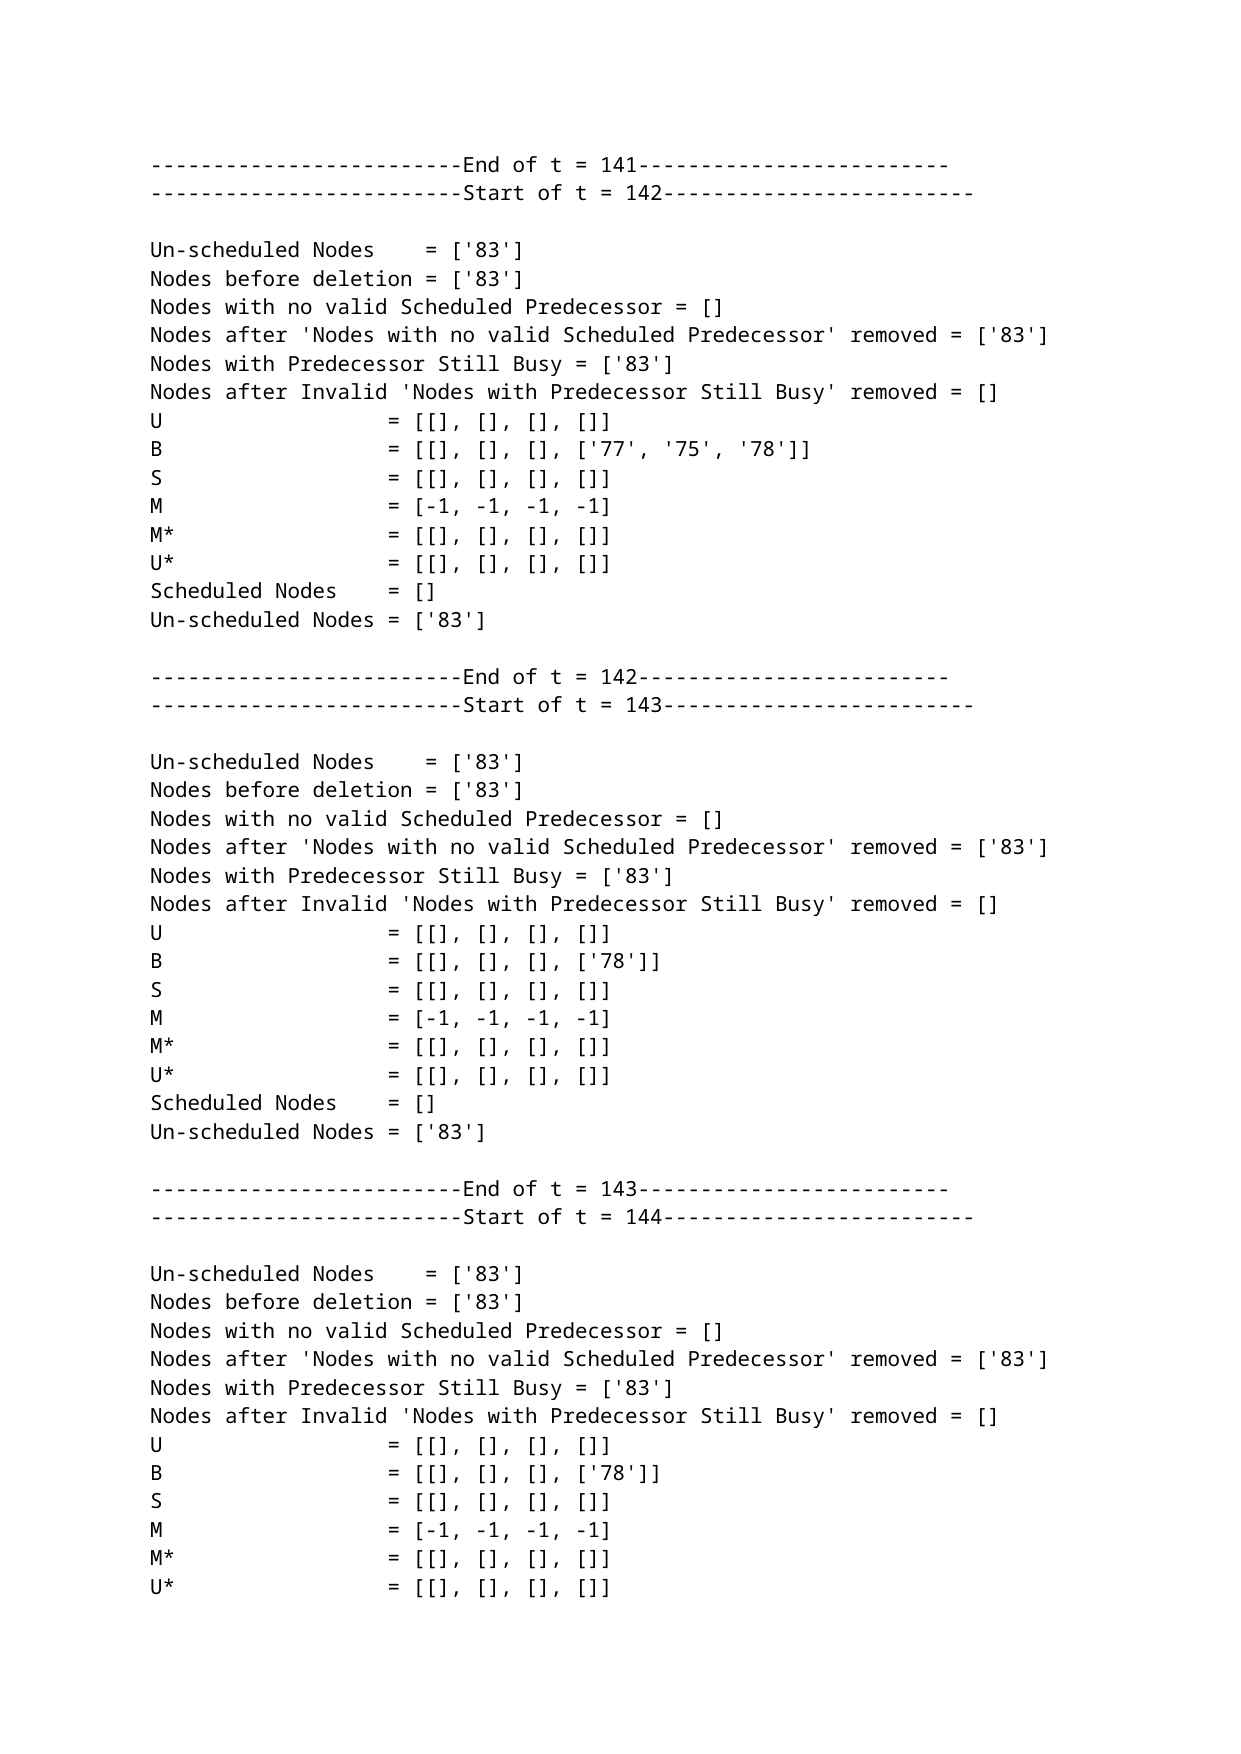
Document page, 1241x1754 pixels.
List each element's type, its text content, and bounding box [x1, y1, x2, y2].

text M = [-1, -1, -1, -1] [150, 1515, 1090, 1543]
text -------------------------End of t = 143------------------------- [150, 1174, 1090, 1202]
text Nodes with no valid Scheduled Predecessor = [] [150, 804, 1090, 832]
text U = [[], [], [], []] [150, 1430, 1090, 1458]
text Nodes after Invalid 'Nodes with Predecessor Still Busy' removed = [] [150, 889, 1090, 918]
text M = [-1, -1, -1, -1] [150, 491, 1090, 520]
text Nodes with Predecessor Still Busy = ['83'] [150, 861, 1090, 889]
text S = [[], [], [], []] [150, 1487, 1090, 1515]
text Nodes after Invalid 'Nodes with Predecessor Still Busy' removed = [] [150, 1401, 1090, 1430]
text B = [[], [], [], ['78']] [150, 1458, 1090, 1487]
text Nodes before deletion = ['83'] [150, 264, 1090, 292]
text Nodes with Predecessor Still Busy = ['83'] [150, 349, 1090, 377]
text -------------------------Start of t = 144------------------------- [150, 1202, 1090, 1231]
text Un-scheduled Nodes = ['83'] [150, 605, 1090, 633]
text Nodes with no valid Scheduled Predecessor = [] [150, 292, 1090, 321]
text B = [[], [], [], ['78']] [150, 946, 1090, 975]
text Scheduled Nodes = [] [150, 577, 1090, 605]
text Nodes before deletion = ['83'] [150, 1287, 1090, 1316]
text S = [[], [], [], []] [150, 975, 1090, 1003]
text Scheduled Nodes = [] [150, 1088, 1090, 1117]
text U = [[], [], [], []] [150, 918, 1090, 946]
text M* = [[], [], [], []] [150, 1543, 1090, 1572]
text B = [[], [], [], ['77', '75', '78']] [150, 434, 1090, 463]
text U* = [[], [], [], []] [150, 1060, 1090, 1088]
text Nodes after 'Nodes with no valid Scheduled Predecessor' removed = ['83'] [150, 1344, 1090, 1373]
text M* = [[], [], [], []] [150, 520, 1090, 548]
text -------------------------End of t = 141------------------------- [150, 150, 1090, 178]
text -------------------------End of t = 142------------------------- [150, 662, 1090, 690]
text Nodes after Invalid 'Nodes with Predecessor Still Busy' removed = [] [150, 377, 1090, 406]
text Un-scheduled Nodes = ['83'] [150, 1117, 1090, 1145]
text -------------------------Start of t = 142------------------------- [150, 178, 1090, 207]
text -------------------------Start of t = 143------------------------- [150, 690, 1090, 719]
text Un-scheduled Nodes = ['83'] [150, 1259, 1090, 1287]
text M = [-1, -1, -1, -1] [150, 1003, 1090, 1032]
text Nodes with no valid Scheduled Predecessor = [] [150, 1316, 1090, 1344]
text Nodes before deletion = ['83'] [150, 776, 1090, 804]
text Nodes after 'Nodes with no valid Scheduled Predecessor' removed = ['83'] [150, 321, 1090, 349]
text Un-scheduled Nodes = ['83'] [150, 235, 1090, 264]
text Un-scheduled Nodes = ['83'] [150, 747, 1090, 776]
text U* = [[], [], [], []] [150, 548, 1090, 577]
text Nodes after 'Nodes with no valid Scheduled Predecessor' removed = ['83'] [150, 832, 1090, 861]
text M* = [[], [], [], []] [150, 1032, 1090, 1060]
text U* = [[], [], [], []] [150, 1572, 1090, 1600]
text Nodes with Predecessor Still Busy = ['83'] [150, 1373, 1090, 1401]
text S = [[], [], [], []] [150, 463, 1090, 491]
text U = [[], [], [], []] [150, 406, 1090, 434]
